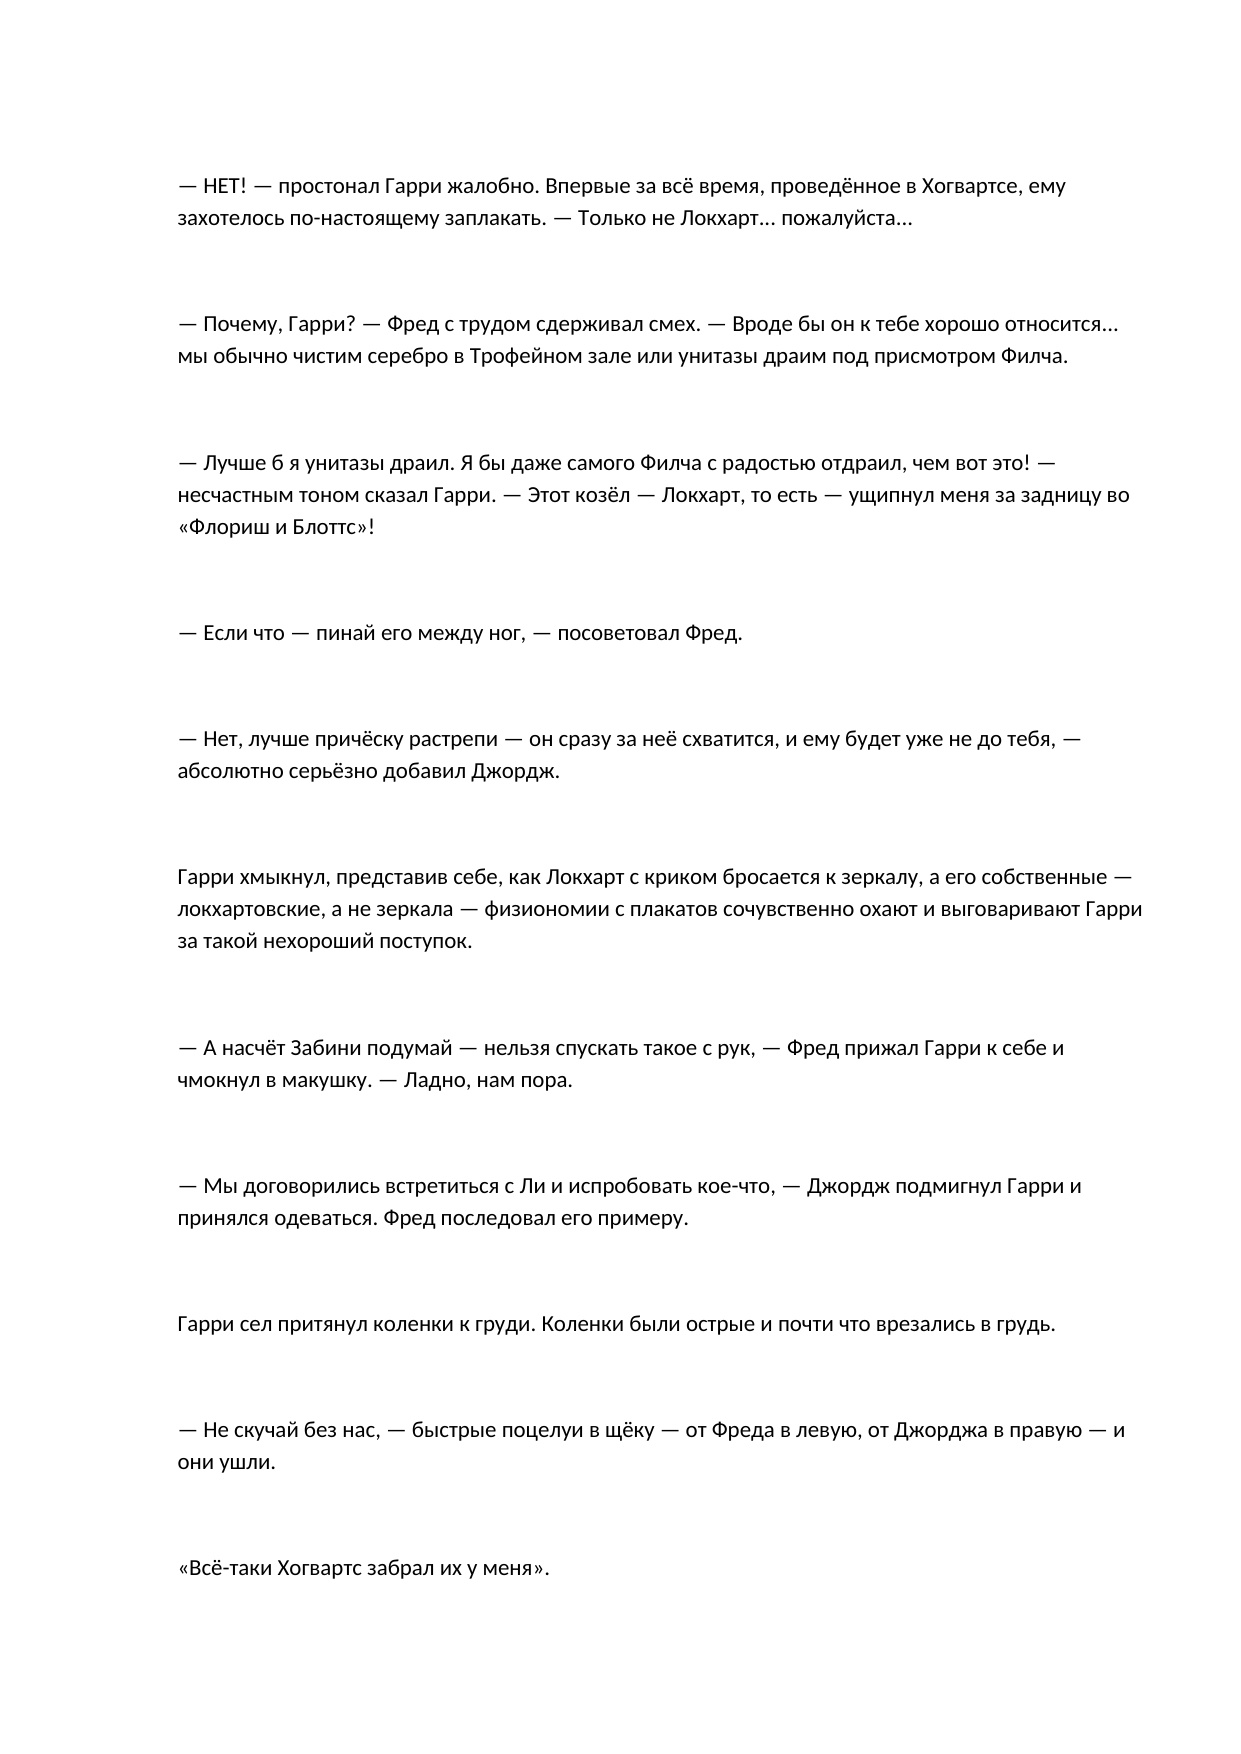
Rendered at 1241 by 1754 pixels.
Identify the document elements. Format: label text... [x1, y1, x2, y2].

text — Почему, Гарри? — Фред с трудом сдерживал смех. — Вроде бы он к тебе хорошо относится... мы обычно чистим серебро в Трофейном зале или унитазы драим под присмотром Филча. [177, 309, 1152, 369]
text — Не скучай без нас, — быстрые поцелуи в щёку — от Фреда в левую, от Джорджа в правую — и они ушли. [177, 1415, 1152, 1475]
text — Мы договорились встретиться с Ли и испробовать кое-что, — Джордж подмигнул Гарри и принялся одеваться. Фред последовал его примеру. [177, 1171, 1152, 1231]
text — НЕТ! — простонал Гарри жалобно. Впервые за всё время, проведённое в Хогвартсе, ему захотелось по-настоящему заплакать. — Только не Локхарт... пожалуйста... [177, 171, 1152, 231]
text — Лучше б я унитазы драил. Я бы даже самого Филча с радостью отдраил, чем вот это! — несчастным тоном сказал Гарри. — Этот козёл — Локхарт, то есть — ущипнул меня за задницу во «Флориш и Блоттс»! [177, 448, 1152, 540]
text — Нет, лучше причёску растрепи — он сразу за неё схватится, и ему будет уже не до тебя, — абсолютно серьёзно добавил Джордж. [177, 724, 1152, 784]
text «Всё-таки Хогвартс забрал их у меня». [177, 1553, 1152, 1581]
text — А насчёт Забини подумай — нельзя спускать такое с рук, — Фред прижал Гарри к себе и чмокнул в макушку. — Ладно, нам пора. [177, 1033, 1152, 1093]
text Гарри хмыкнул, представив себе, как Локхарт с криком бросается к зеркалу, а его собственные — локхартовские, а не зеркала — физиономии с плакатов сочувственно охают и выговаривают Гарри за такой нехороший поступок. [177, 862, 1152, 955]
text Гарри сел притянул коленки к груди. Коленки были острые и почти что врезались в грудь. [177, 1309, 1152, 1337]
text — Если что — пинай его между ног, — посоветовал Фред. [177, 618, 1152, 646]
